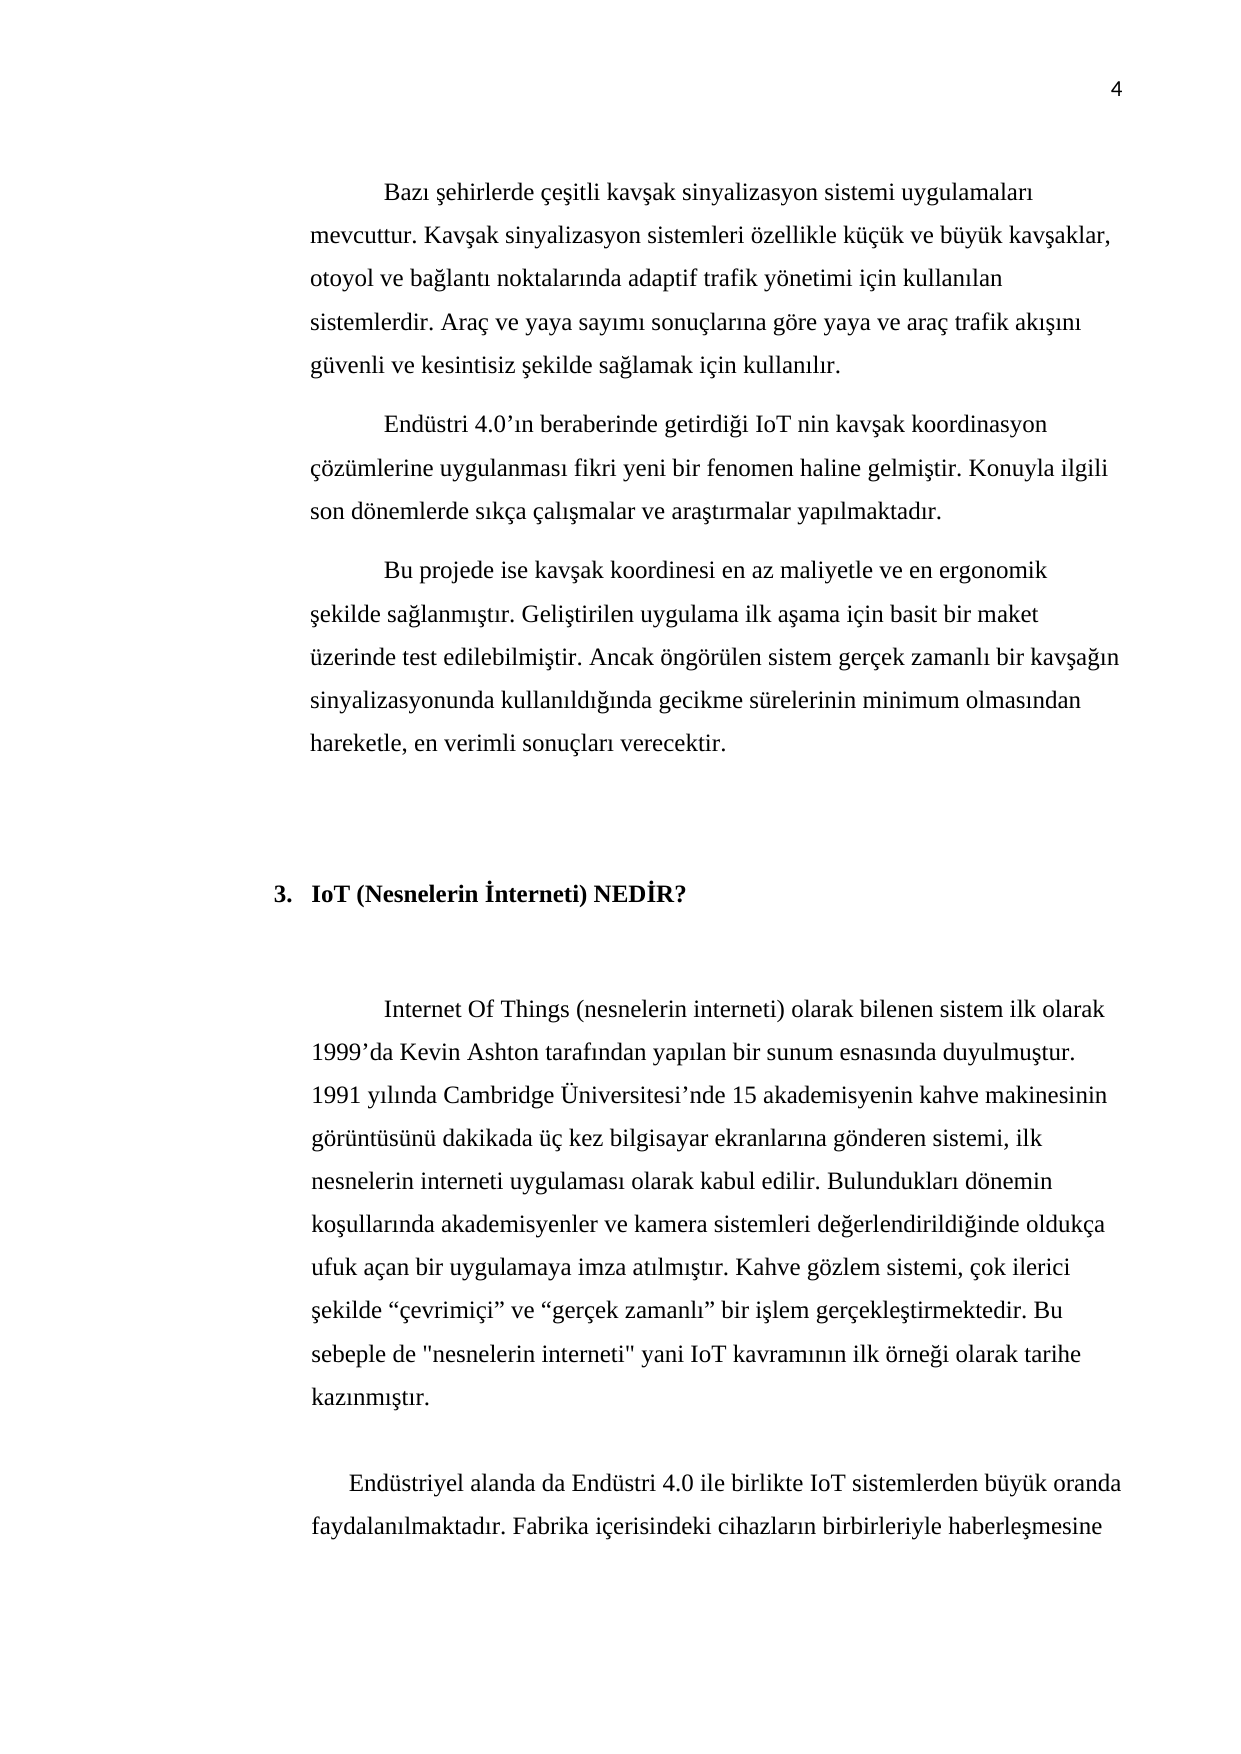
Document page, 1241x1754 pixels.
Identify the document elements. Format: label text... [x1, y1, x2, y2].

list Internet Of Things (nesnelerin interneti) olarak bilenen sistem ilk olarak 1999’da Kevin Ashton tarafından yapılan bir sunum esnasında duyulmuştur. 1991 yılında Cambridge Üniversitesi’nde 15 akademisyenin kahve makinesinin görüntüsünü dakikada üç kez bilgisayar ekranlarına gönderen sistemi, ilk nesnelerin interneti uygulaması olarak kabul edilir. Bulundukları dönemin koşullarında akademisyenler ve kamera sistemleri değerlendirildiğinde oldukça ufuk açan bir uygulamaya imza atılmıştır. Kahve gözlem sistemi, çok ilerici şekilde “çevrimiçi” ve “gerçek zamanlı” bir işlem gerçekleştirmektedir. Bu sebeple de "nesnelerin interneti" yani IoT kavramının ilk örneği olarak tarihe kazınmıştır. [311, 994, 1122, 1411]
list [311, 1468, 1122, 1540]
text Bu projede ise kavşak koordinesi en az maliyetle ve en ergonomik şekilde sağlanmıştır. Geliştirilen uygulama ilk aşama için basit bir maket üzerinde test edilebilmiştir. Ancak öngörülen sistem gerçek zamanlı bir kavşağın sinyalizasyonunda kullanıldığında gecikme sürelerinin minimum olmasından hareketle, en verimli sonuçları verecektir. [310, 556, 1122, 757]
list IoT (Nesnelerin İnterneti) NEDİR? [274, 879, 1122, 907]
text Bazı şehirlerde çeşitli kavşak sinyalizasyon sistemi uygulamaları mevcuttur. Kavşak sinyalizasyon sistemleri özellikle küçük ve büyük kavşaklar, otoyol ve bağlantı noktalarında adaptif trafik yönetimi için kullanılan sistemlerdir. Araç ve yaya sayımı sonuçlarına göre yaya ve araç trafik akışını güvenli ve kesintisiz şekilde sağlamak için kullanılır. [310, 177, 1122, 378]
text Endüstri 4.0’ın beraberinde getirdiği IoT nin kavşak koordinasyon çözümlerine uygulanması fikri yeni bir fenomen haline gelmiştir. Konuyla ilgili son dönemlerde sıkça çalışmalar ve araştırmalar yapılmaktadır. [310, 409, 1122, 524]
